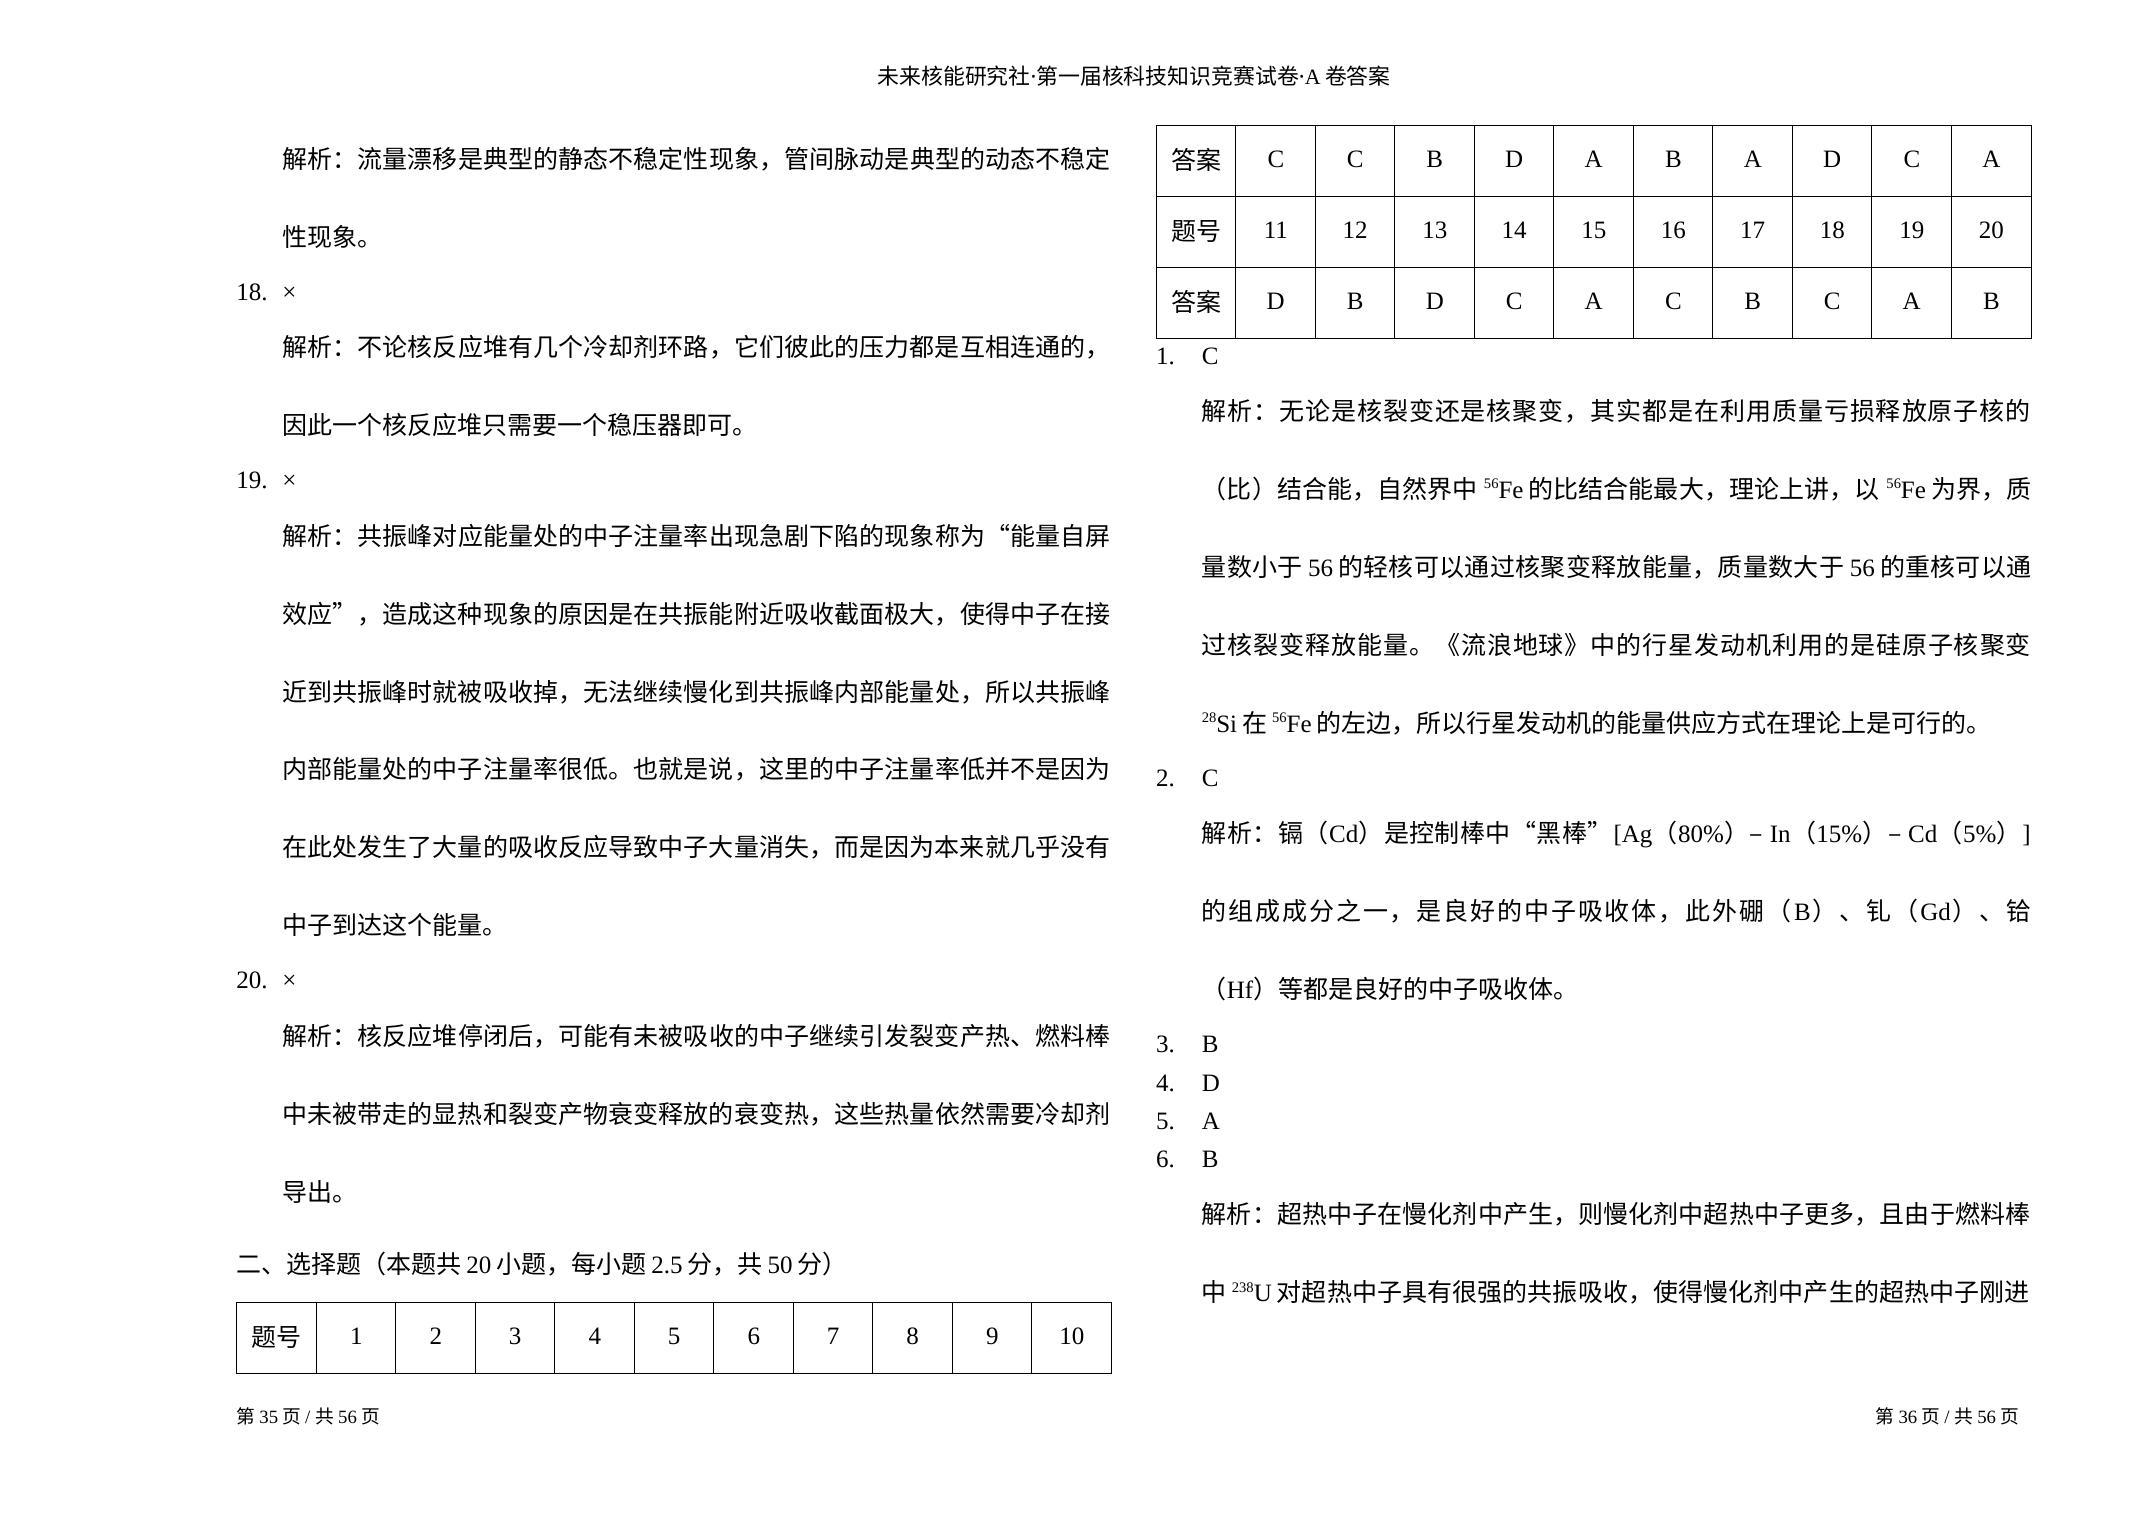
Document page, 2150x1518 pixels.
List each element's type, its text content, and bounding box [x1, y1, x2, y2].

table_cell 12 [1316, 197, 1394, 267]
table_header 6 [714, 1303, 793, 1373]
table_cell A [1554, 126, 1633, 196]
list 解析：共振峰对应能量处的中子注量率出现急剧下陷的现象称为“能量自屏效应”，造成这种现象的原因是在共振能附近吸收截面极大，使得中子在接近到共振峰时就被吸收掉，无法继续慢化到共振峰内部能量处，所以共振峰内部能量处的中子注量率很低。也就是说，这里的中子注量率低并不是因为在此处发生了大量的吸收反应导致中子大量消失，而是因为本来就几乎没有中子到达这个能量。 [282, 502, 1112, 956]
table_cell 17 [1713, 197, 1792, 267]
table_header 8 [873, 1303, 952, 1373]
table_cell 19 [1872, 197, 1951, 267]
table_cell B [1316, 268, 1394, 338]
table_header 10 [1032, 1303, 1111, 1373]
list C [1156, 339, 2031, 372]
table_cell D [1475, 126, 1553, 196]
table_cell A [1952, 126, 2031, 196]
list A [1156, 1104, 2031, 1137]
table_cell C [1475, 268, 1553, 338]
table_header 2 [396, 1303, 475, 1373]
table_cell 答案 [1157, 126, 1235, 196]
table_cell C [1793, 268, 1871, 338]
table_cell B [1634, 126, 1712, 196]
list C [1156, 761, 2031, 794]
table_cell C [1316, 126, 1394, 196]
list B [1156, 1142, 2031, 1175]
table_cell B [1395, 126, 1474, 196]
table_cell 20 [1952, 197, 2031, 267]
table_cell 14 [1475, 197, 1553, 267]
table_cell B [1952, 268, 2031, 338]
table_cell 18 [1793, 197, 1871, 267]
table_cell C [1634, 268, 1712, 338]
table_cell 11 [1236, 197, 1315, 267]
table_cell D [1395, 268, 1474, 338]
table_cell D [1793, 126, 1871, 196]
table_cell B [1713, 268, 1792, 338]
list × [236, 275, 1112, 308]
table_header 3 [476, 1303, 554, 1373]
table_cell 答案 [1157, 268, 1235, 338]
table_cell C [1236, 126, 1315, 196]
table_header 5 [635, 1303, 713, 1373]
table_header 4 [555, 1303, 634, 1373]
list 解析：核反应堆停闭后，可能有未被吸收的中子继续引发裂变产热、燃料棒中未被带走的显热和裂变产物衰变释放的衰变热，这些热量依然需要冷却剂导出。 [282, 1002, 1112, 1223]
table_header 7 [794, 1303, 872, 1373]
list × [236, 463, 1112, 496]
table_cell 题号 [1157, 197, 1235, 267]
text 二、选择题（本题共20小题，每小题2.5分，共50分） [236, 1230, 1112, 1295]
list D [1156, 1066, 2031, 1098]
list × [236, 963, 1112, 996]
list 解析：流量漂移是典型的静态不稳定性现象，管间脉动是典型的动态不稳定性现象。 [282, 125, 1112, 268]
table_cell D [1236, 268, 1315, 338]
list 解析：镉（Cd）是控制棒中“黑棒”[Ag（80%）– In（15%）– Cd（5%）]的组成成分之一，是良好的中子吸收体，此外硼（B）、钆（Gd）、铪（Hf）等都是良好的中子吸收体。 [1202, 799, 2031, 1020]
table_header 9 [953, 1303, 1031, 1373]
list 解析：不论核反应堆有几个冷却剂环路，它们彼此的压力都是互相连通的，因此一个核反应堆只需要一个稳压器即可。 [282, 313, 1112, 456]
table_cell C [1872, 126, 1951, 196]
table_cell 15 [1554, 197, 1633, 267]
table_cell A [1713, 126, 1792, 196]
table_cell 13 [1395, 197, 1474, 267]
list B [1156, 1028, 2031, 1060]
table_cell 16 [1634, 197, 1712, 267]
list 解析：无论是核裂变还是核聚变，其实都是在利用质量亏损释放原子核的（比）结合能，自然界中56Fe的比结合能最大，理论上讲，以56Fe为界，质量数小于56的轻核可以通过核聚变释放能量，质量数大于56的重核可以通过核裂变释放能量。《流浪地球》中的行星发动机利用的是硅原子核聚变，28Si在56Fe的左边，所以行星发动机的能量供应方式在理论上是可行的。 [1202, 377, 2031, 754]
table_header 题号 [237, 1303, 316, 1373]
table_header 1 [317, 1303, 395, 1373]
table_cell A [1554, 268, 1633, 338]
table_cell A [1872, 268, 1951, 338]
